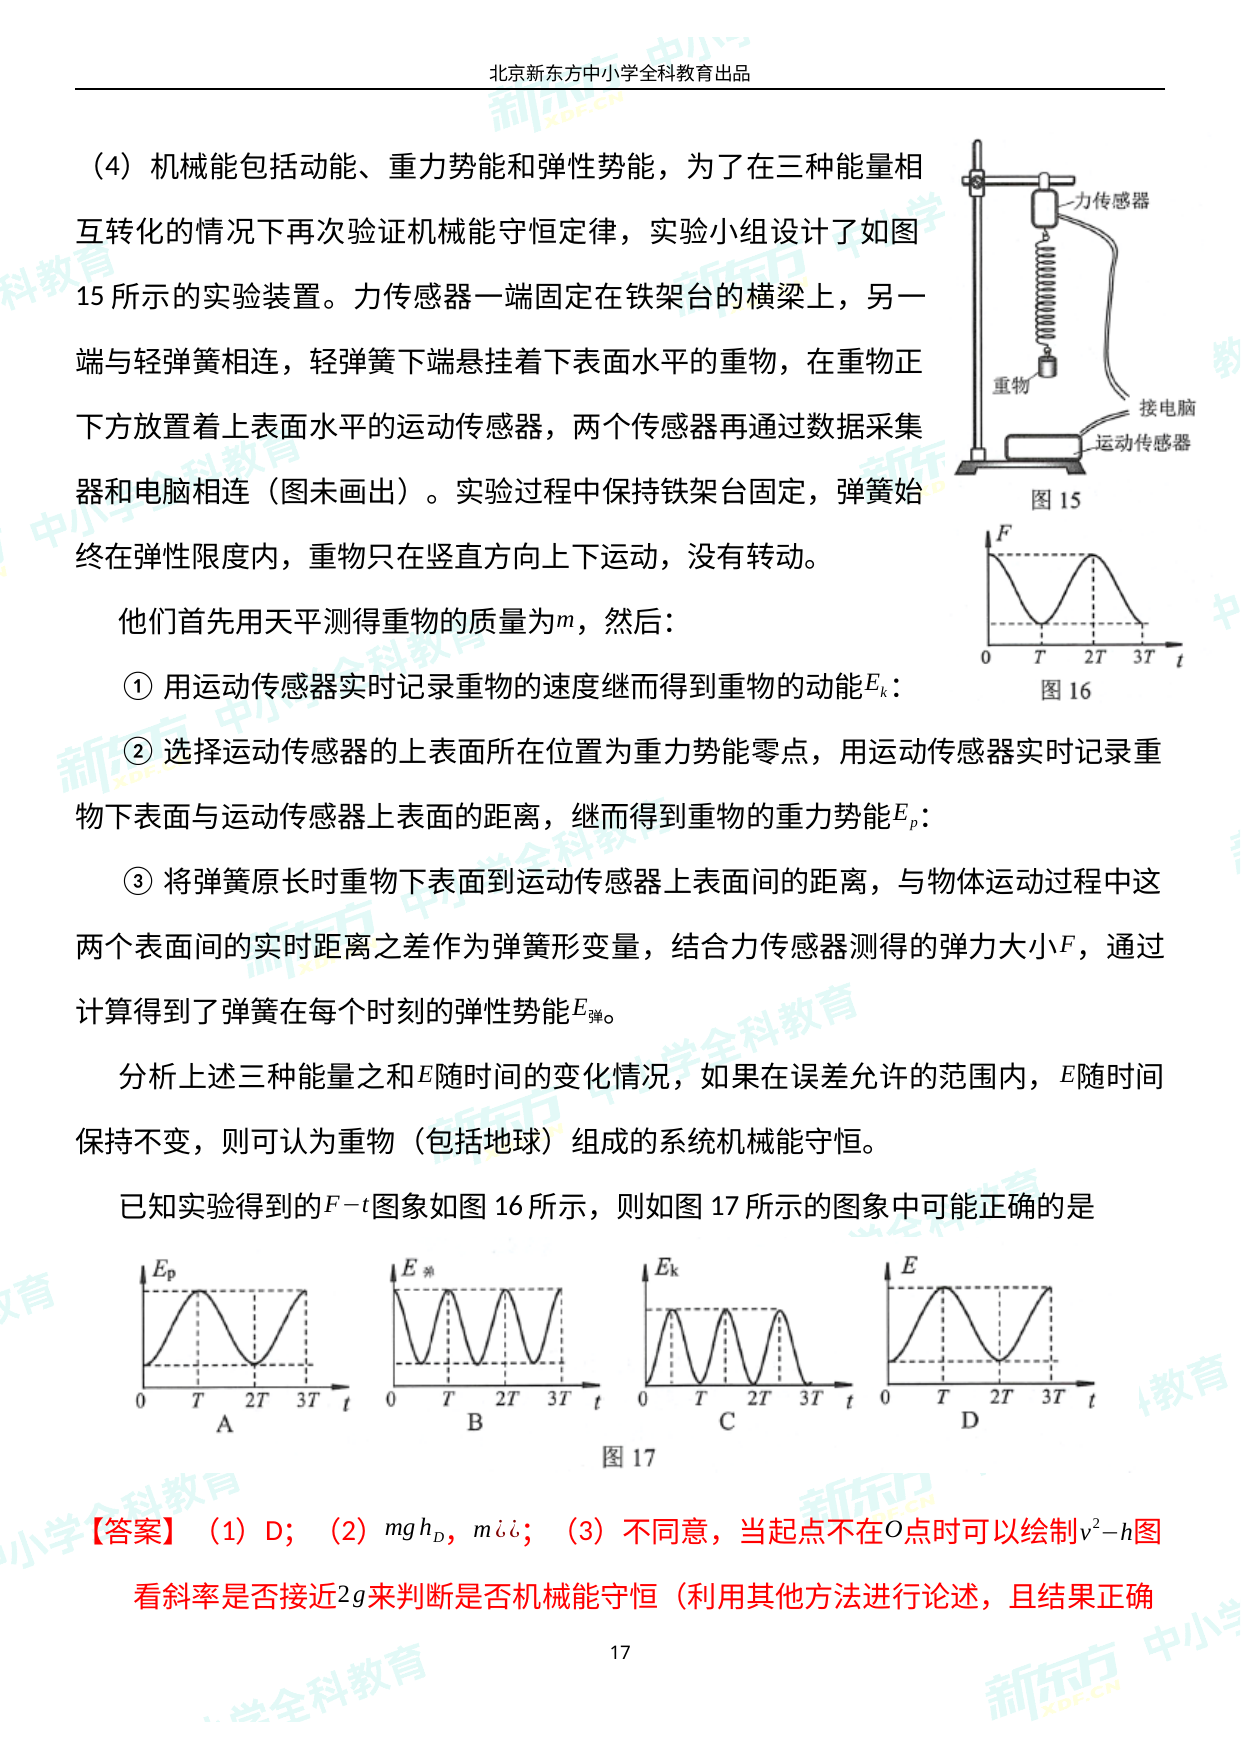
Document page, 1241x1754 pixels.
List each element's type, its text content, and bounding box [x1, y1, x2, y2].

text ①用运动传感器实时记录重物的速度继而得到重物的动能： [75, 652, 945, 717]
text （4）机械能包括动能、重力势能和弹性势能，为了在三种能量相互转化的情况下再次验证机械能守恒定律，实验小组设计了如图15所示的实验装置。力传感器一端固定在铁架台的横梁上，另一端与轻弹簧相连，轻弹簧下端悬挂着下表面水平的重物，在重物正下方放置着上表面水平的运动传感器，两个传感器再通过数据采集器和电脑相连（图未画出）。实验过程中保持铁架台固定，弹簧始终在弹性限度内，重物只在竖直方向上下运动，没有转动。 [75, 132, 945, 587]
text 他们首先用天平测得重物的质量为，然后： [75, 587, 945, 652]
picture [118, 1237, 1139, 1473]
picture [945, 132, 1214, 717]
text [75, 1497, 1165, 1627]
text 已知实验得到的图象如图16所示，则如图17所示的图象中可能正确的是 [75, 1172, 1165, 1237]
text 分析上述三种能量之和随时间的变化情况，如果在误差允许的范围内，随时间保持不变，则可认为重物（包括地球）组成的系统机械能守恒。 [75, 1042, 1165, 1172]
text ②选择运动传感器的上表面所在位置为重力势能零点，用运动传感器实时记录重物下表面与运动传感器上表面的距离，继而得到重物的重力势能： [75, 717, 1165, 847]
text ③将弹簧原长时重物下表面到运动传感器上表面间的距离，与物体运动过程中这两个表面间的实时距离之差作为弹簧形变量，结合力传感器测得的弹力大小，通过计算得到了弹簧在每个时刻的弹性势能。 [75, 847, 1165, 1042]
